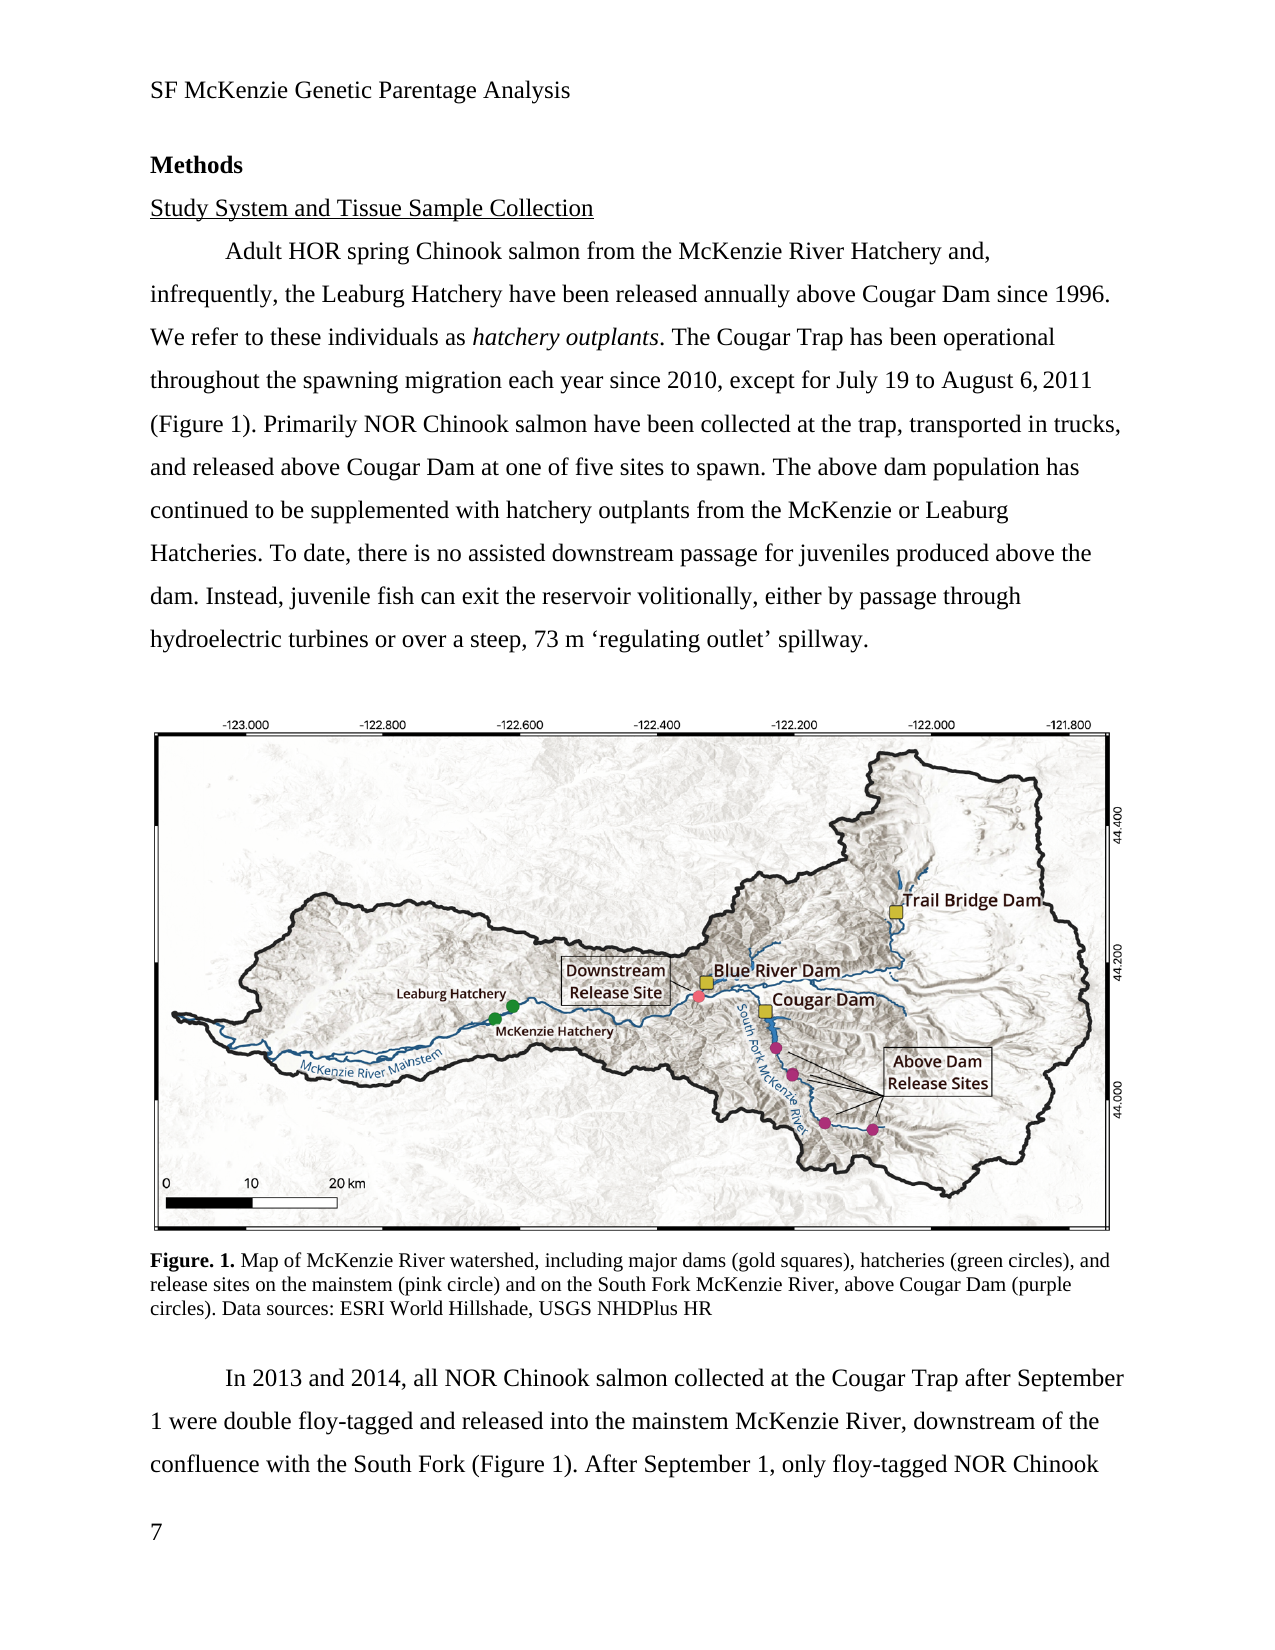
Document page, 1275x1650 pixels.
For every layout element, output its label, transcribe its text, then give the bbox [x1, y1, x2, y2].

picture [150, 710, 1125, 1234]
text Adult HOR spring Chinook salmon from the McKenzie River Hatchery and, infrequently, the Leaburg Hatchery have been released annually above Cougar Dam since 1996. We refer to these individuals as hatchery outplants. The Cougar Trap has been operational throughout the spawning migration each year since 2010, except for July 19 to August 6, 2011 (Figure 1). Primarily NOR Chinook salmon have been collected at the trap, transported in trucks, and released above Cougar Dam at one of five sites to spawn. The above dam population has continued to be supplemented with hatchery outplants from the McKenzie or Leaburg Hatcheries. To date, there is no assisted downstream passage for juveniles produced above the dam. Instead, juvenile fish can exit the reservoir volitionally, either by passage through hydroelectric turbines or over a steep, 73 m ‘regulating outlet’ spillway. [150, 236, 1125, 653]
text Figure. 1. Map of McKenzie River watershed, including major dams (gold squares), hatcheries (green circles), and release sites on the mainstem (pink circle) and on the South Fork McKenzie River, above Cougar Dam (purple circles). Data sources: ESRI World Hillshade, USGS NHDPlus HR [150, 1248, 1125, 1320]
text Study System and Tissue Sample Collection [150, 193, 1125, 222]
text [150, 1363, 1125, 1478]
text Methods [150, 150, 1125, 179]
